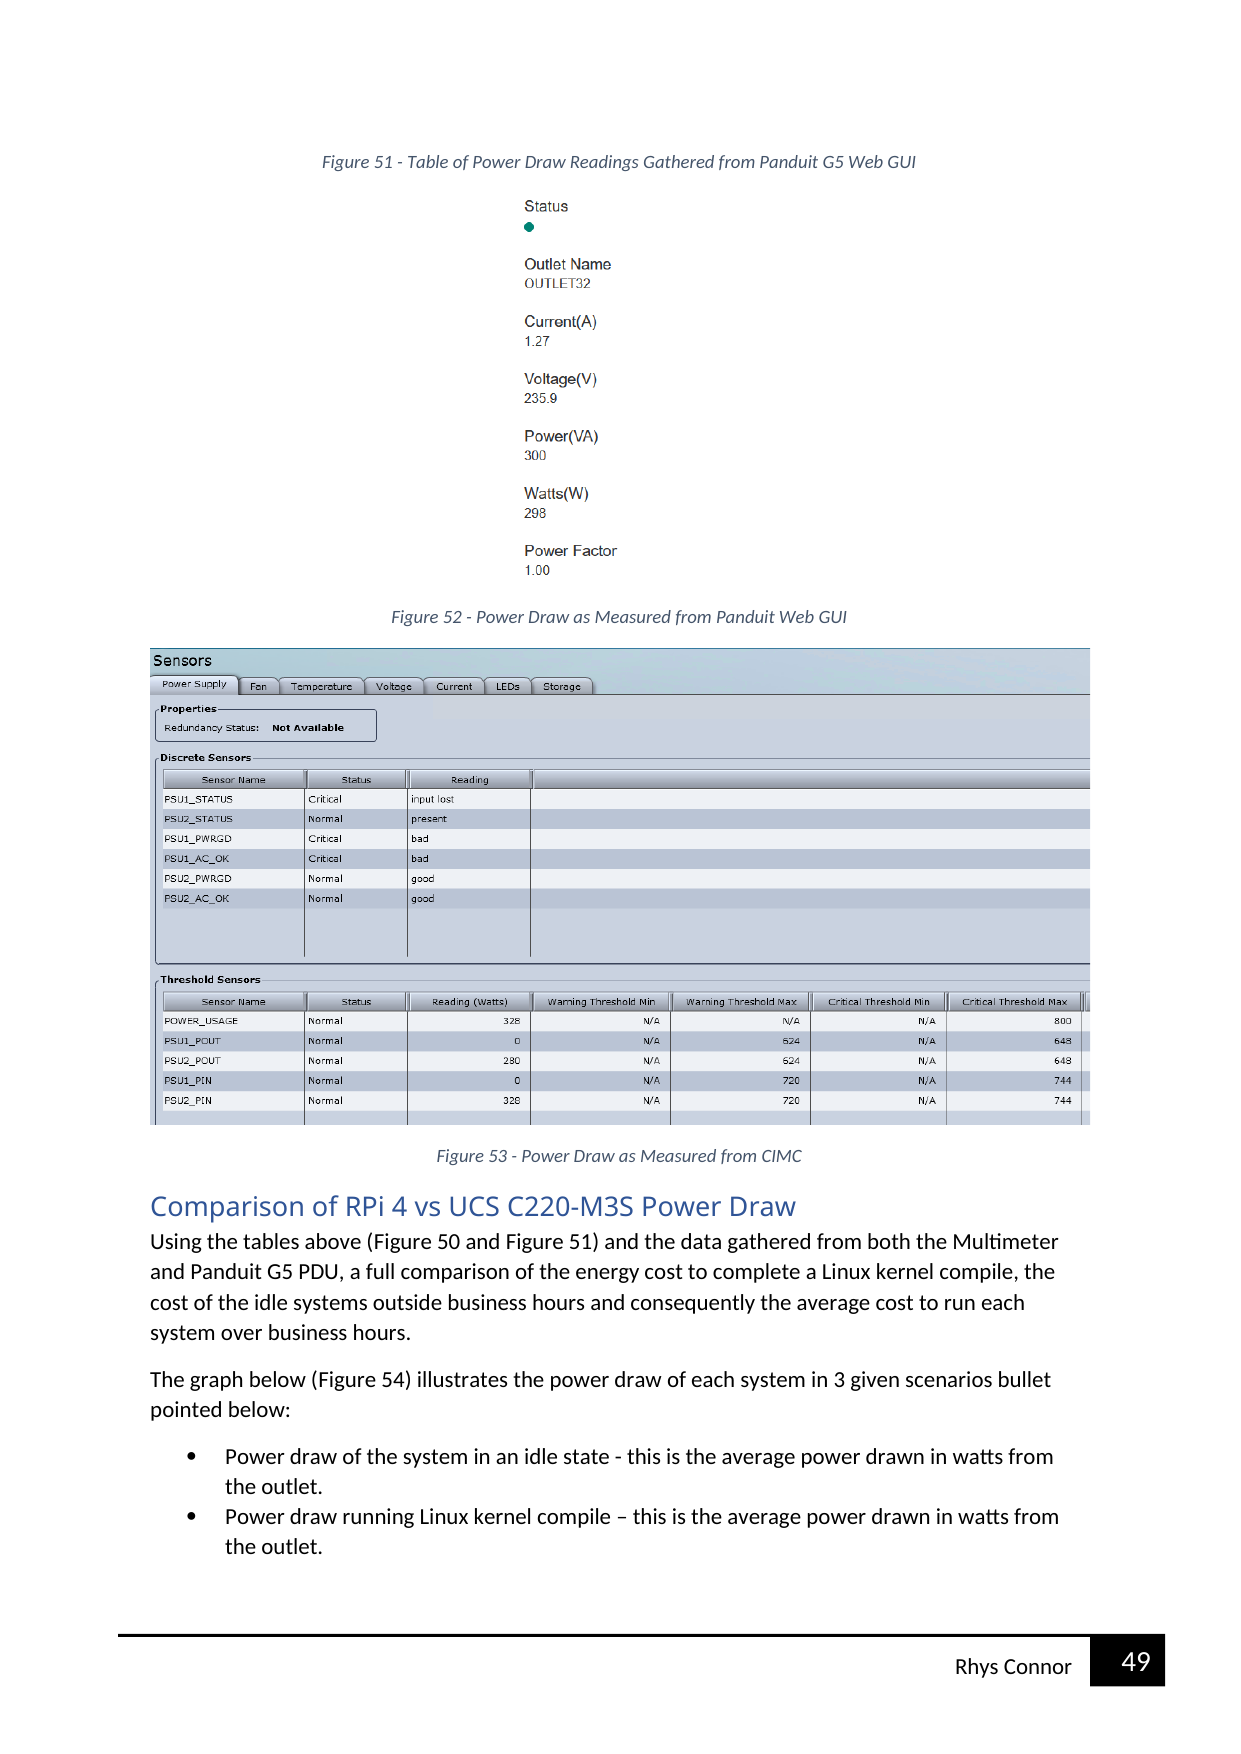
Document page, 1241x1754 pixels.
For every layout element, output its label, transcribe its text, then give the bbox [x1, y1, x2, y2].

text The graph below (Figure 47) illustrates the power draw of each system in 3 given scenarios bullet pointed below: [150, 1365, 1090, 1423]
text Figure 52 - Power Draw as Measured from Panduit Web GUI [150, 605, 1090, 628]
picture [518, 193, 722, 586]
text Figure 51 - Table of Power Draw Readings Gathered from Panduit G5 Web GUI [150, 150, 1090, 173]
subtitle Comparison of RPi 4 vs UCS C220-M3S Power Draw [150, 1187, 1090, 1224]
list Power draw running Linux kernel compile – this is the average power drawn in watts from the outlet. [187, 1502, 1090, 1561]
text Using the tables above (Figure 50 and Figure 51) and the data gathered from both the Multimeter and Panduit G5 PDU, a full comparison of the energy cost to complete a Linux kernel compile, the cost of the idle systems outside business hours and consequently the average cost to run each system over business hours. [150, 1227, 1090, 1346]
text Figure 53 - Power Draw as Measured from CIMC [150, 1144, 1090, 1167]
list Power draw of the system in an idle state - this is the average power drawn in watts from the outlet. [187, 1442, 1090, 1500]
picture [150, 648, 1091, 1125]
